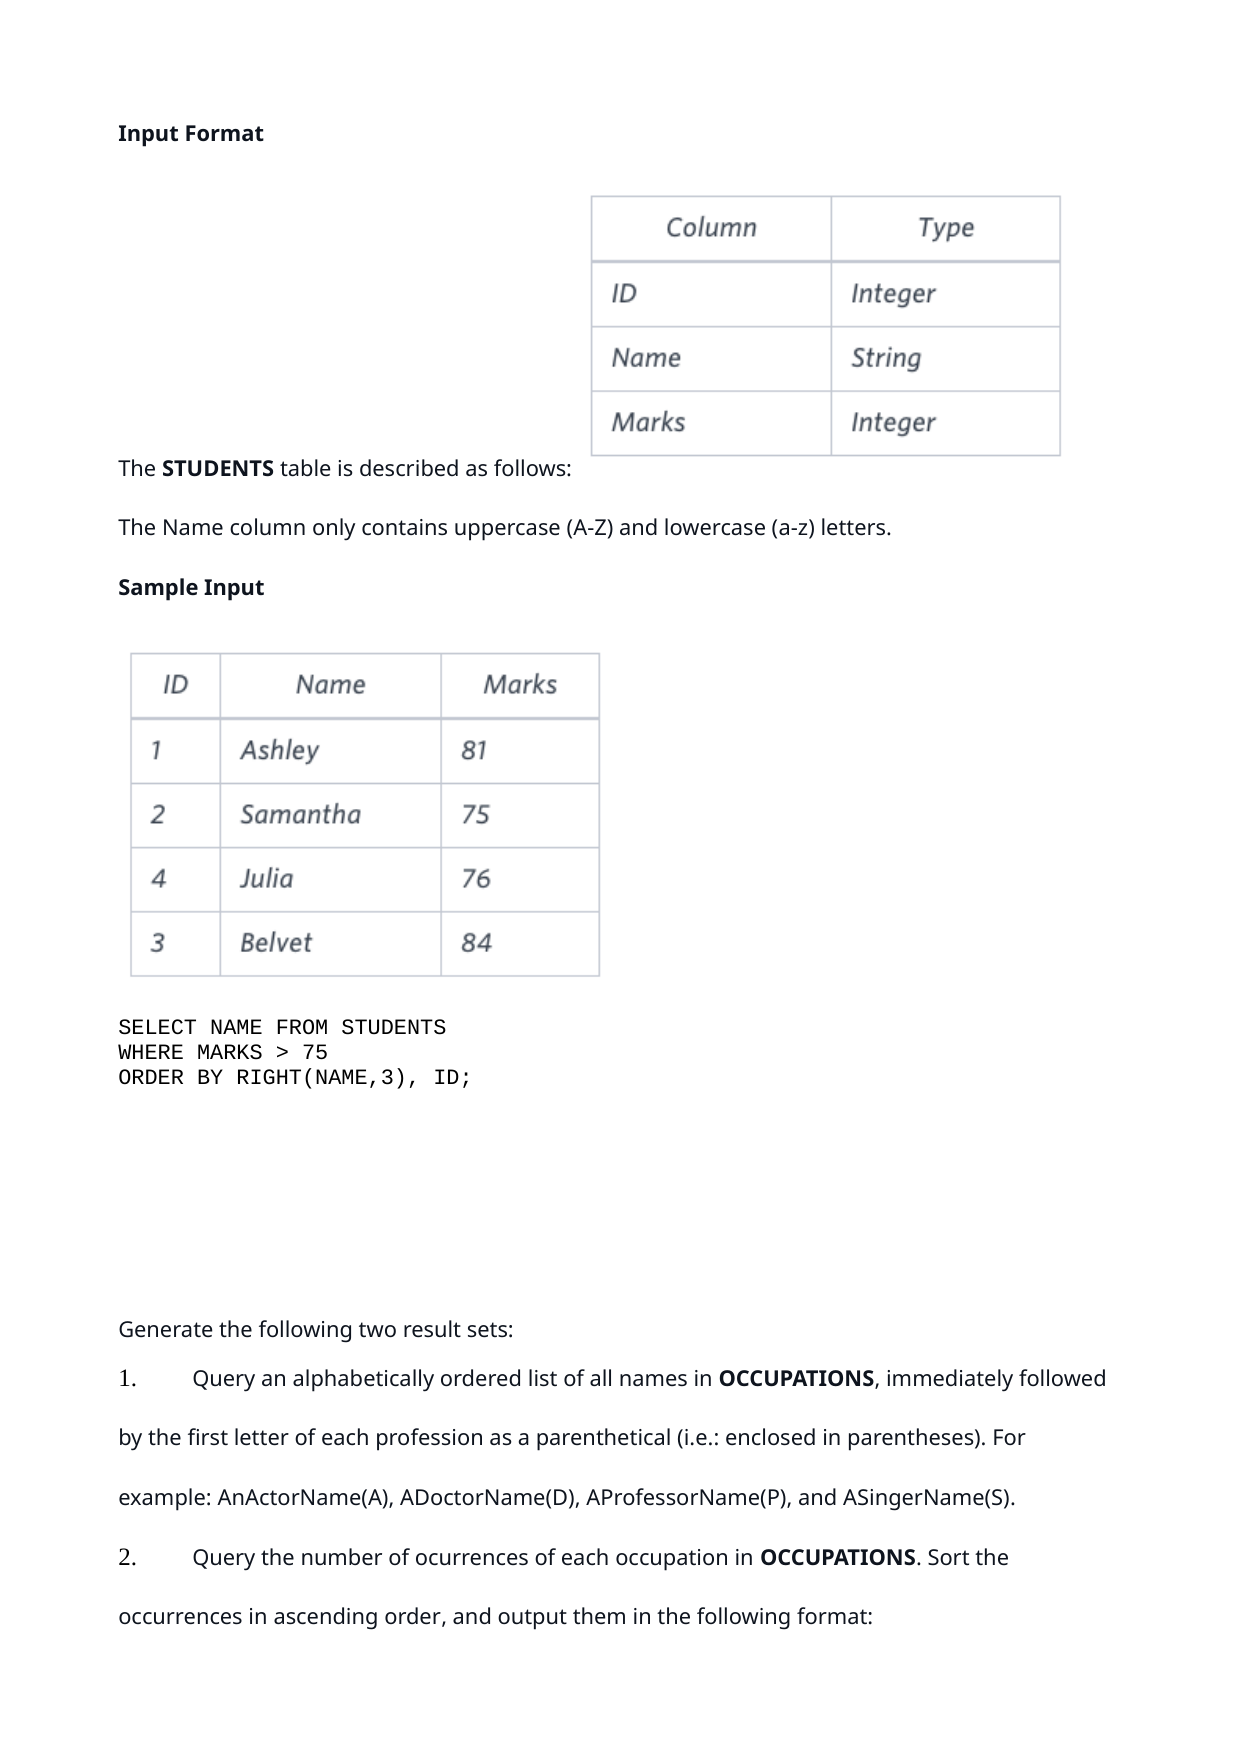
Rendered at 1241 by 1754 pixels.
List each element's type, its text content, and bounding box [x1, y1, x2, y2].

list Query an alphabetically ordered list of all names in OCCUPATIONS, immediately followed by the first letter of each profession as a parenthetical (i.e.: enclosed in parentheses). For example: AnActorName(A), ADoctorName(D), AProfessorName(P), and ASingerName(S). [118, 1363, 1122, 1512]
text WHERE MARKS > 75 [118, 1041, 1122, 1066]
list Query the number of ocurrences of each occupation in OCCUPATIONS. Sort the occurrences in ascending order, and output them in the following format: [118, 1541, 1122, 1631]
picture [577, 177, 1080, 477]
text Input Format [118, 118, 1122, 148]
text SELECT NAME FROM STUDENTS [118, 1016, 1122, 1041]
text Sample Input [118, 572, 1122, 602]
text Generate the following two result sets: [118, 1314, 1122, 1344]
picture [118, 639, 615, 988]
text ORDER BY RIGHT(NAME,3), ID; [118, 1066, 1122, 1091]
